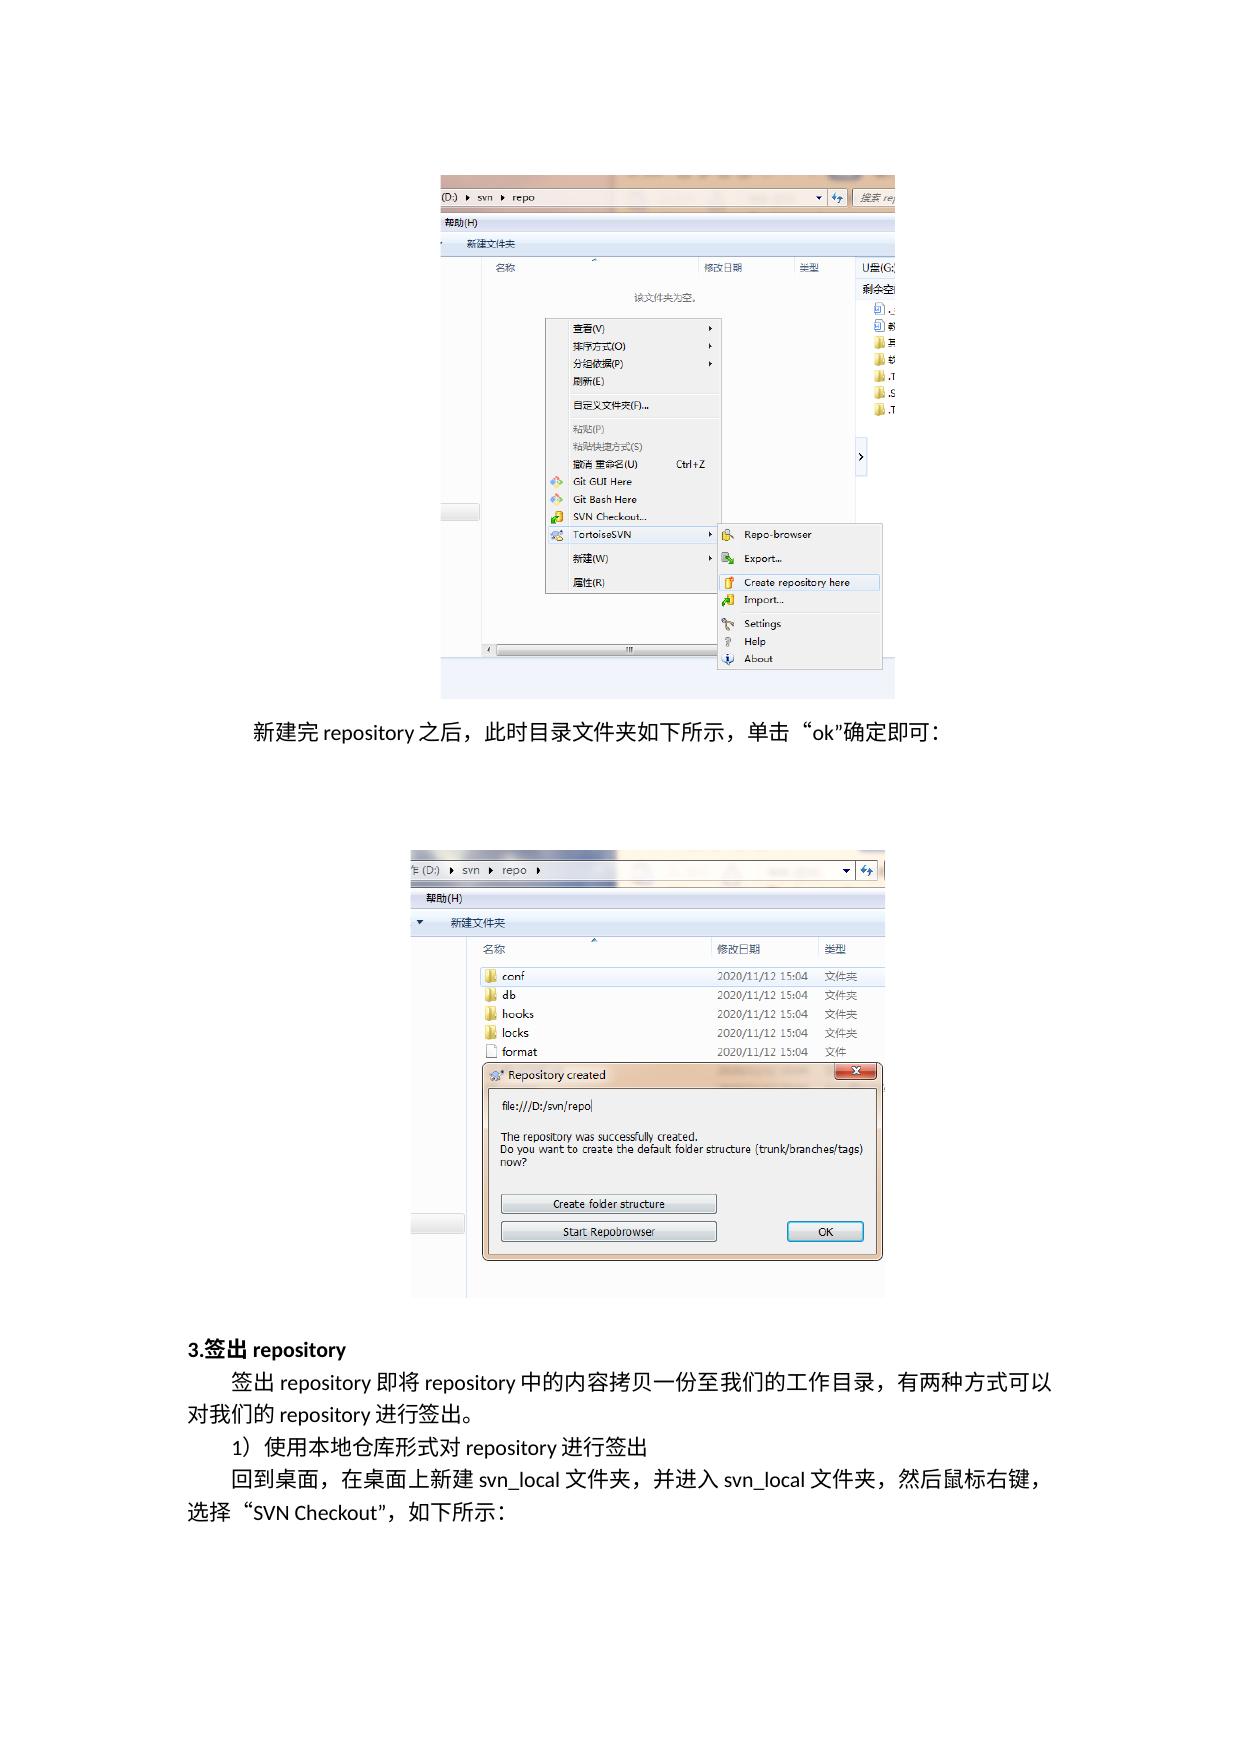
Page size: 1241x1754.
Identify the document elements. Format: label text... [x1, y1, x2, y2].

list 1）使用本地仓库形式对repository进行签出 [187, 1429, 1053, 1462]
picture [410, 850, 886, 1298]
list 签出repository即将repository中的内容拷贝一份至我们的工作目录，有两种方式可以对我们的repository进行签出。 [187, 1364, 1053, 1429]
list 回到桌面，在桌面上新建svn_local文件夹，并进入svn_local文件夹，然后鼠标右键，选择“SVN Checkout”，如下所示： [187, 1462, 1053, 1527]
list 3.签出repository [187, 1332, 1053, 1364]
picture [440, 175, 895, 699]
